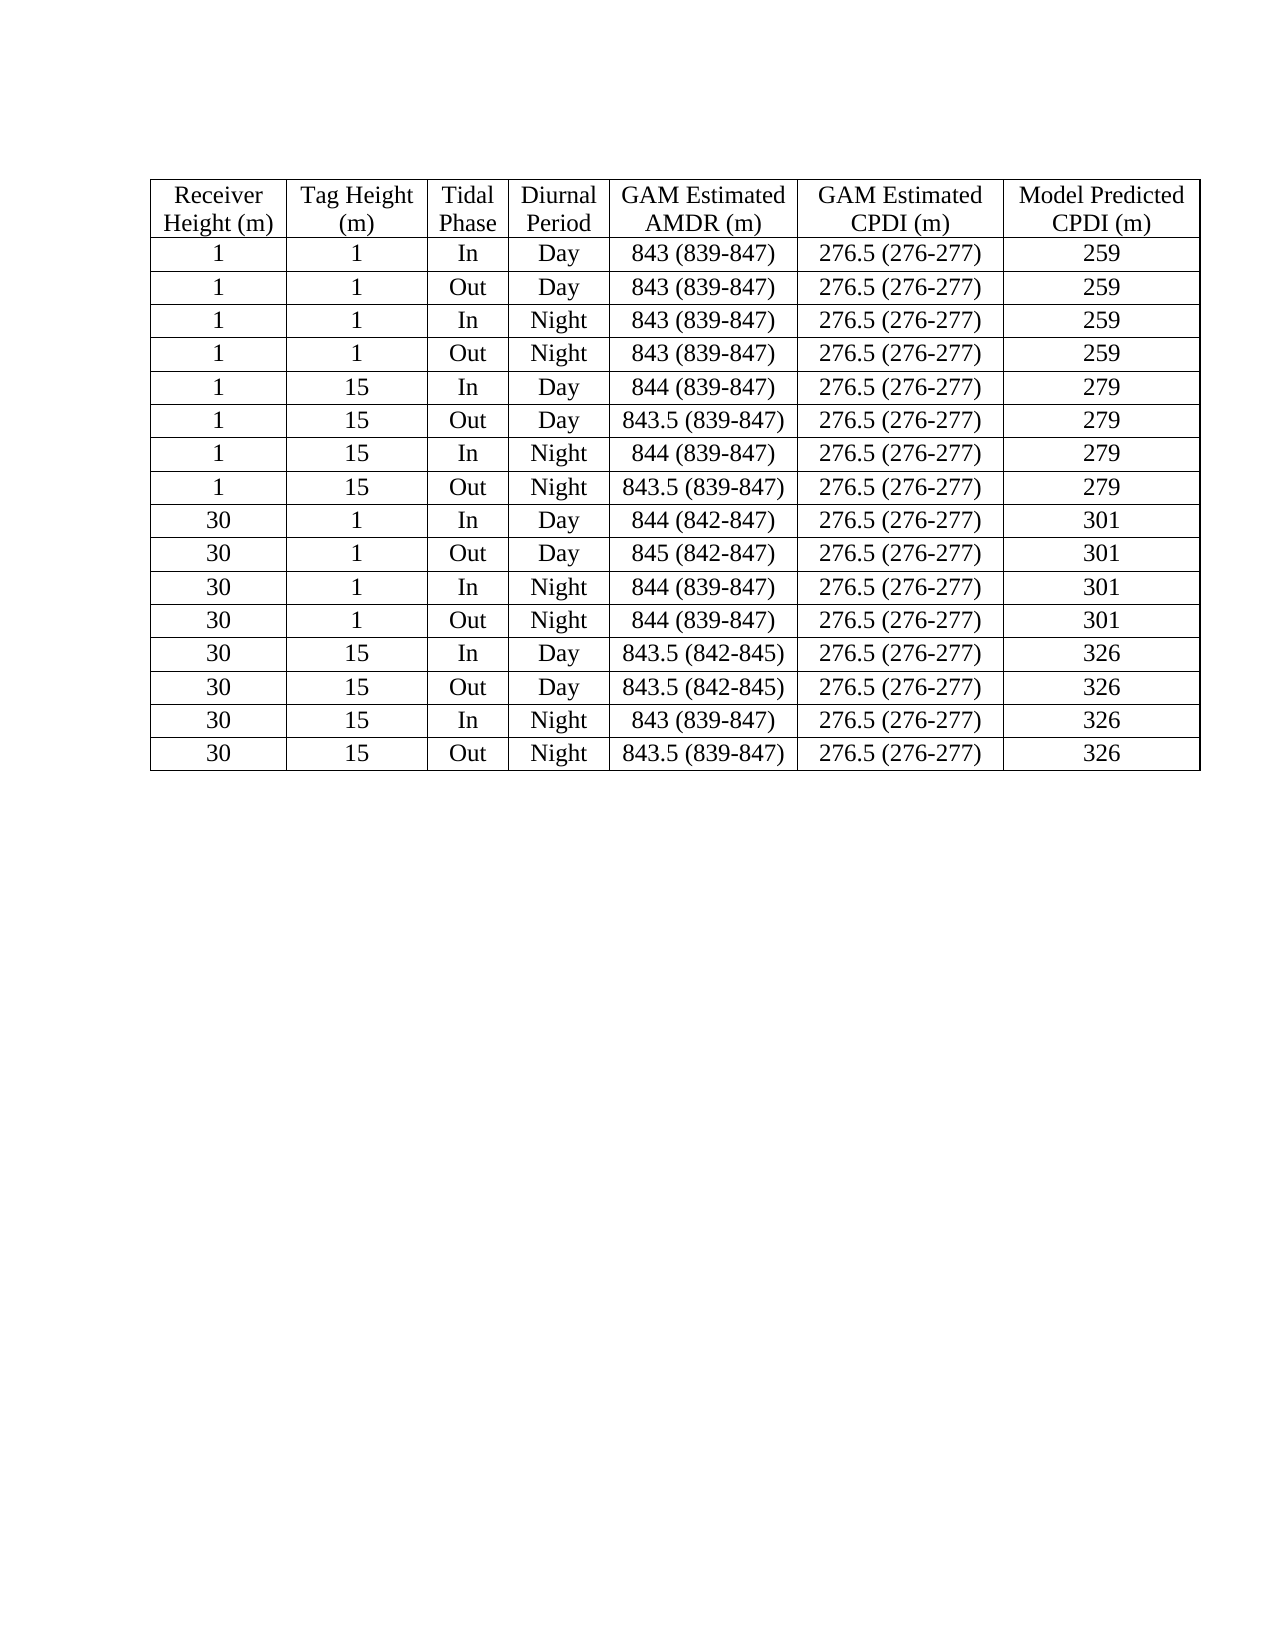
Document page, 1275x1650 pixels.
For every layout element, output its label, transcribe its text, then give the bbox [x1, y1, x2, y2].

table_cell 1 [287, 338, 427, 371]
table_cell 279 [1004, 372, 1199, 404]
table_cell Out [428, 672, 508, 704]
table_cell Day [509, 405, 609, 437]
table_cell In [428, 505, 508, 537]
table_cell 843.5 (842-845) [610, 672, 797, 704]
table_cell Night [509, 338, 609, 371]
table_cell 1 [287, 305, 427, 337]
table_cell 259 [1004, 305, 1199, 337]
table_cell 276.5 (276-277) [798, 305, 1003, 337]
table_cell 30 [151, 705, 286, 737]
table_cell 276.5 (276-277) [798, 238, 1003, 271]
table_cell 301 [1004, 505, 1199, 537]
table_cell 843.5 (842-845) [610, 638, 797, 671]
table_cell In [428, 705, 508, 737]
table_cell 1 [287, 538, 427, 571]
table_cell 15 [287, 738, 427, 770]
table_cell 276.5 (276-277) [798, 472, 1003, 504]
table_header Tag Height (m) [287, 180, 427, 237]
table_cell 843.5 (839-847) [610, 472, 797, 504]
table_cell In [428, 572, 508, 604]
table_cell In [428, 238, 508, 271]
table_cell 30 [151, 505, 286, 537]
table_cell 276.5 (276-277) [798, 372, 1003, 404]
table_cell 301 [1004, 572, 1199, 604]
table_cell 30 [151, 538, 286, 571]
table_cell Day [509, 672, 609, 704]
table_cell 845 (842-847) [610, 538, 797, 571]
table_cell 1 [151, 338, 286, 371]
table_cell 843 (839-847) [610, 272, 797, 304]
table_cell 843 (839-847) [610, 338, 797, 371]
table_cell Night [509, 438, 609, 471]
table_cell 1 [287, 272, 427, 304]
table_header Model Predicted CPDI (m) [1004, 180, 1199, 237]
table_cell 1 [151, 305, 286, 337]
table_cell 276.5 (276-277) [798, 438, 1003, 471]
table_header Tidal Phase [428, 180, 508, 237]
table_cell In [428, 638, 508, 671]
table_cell 301 [1004, 538, 1199, 571]
table_cell 30 [151, 638, 286, 671]
table_cell Out [428, 538, 508, 571]
table_cell 844 (839-847) [610, 438, 797, 471]
table_cell 30 [151, 672, 286, 704]
table_cell Night [509, 472, 609, 504]
table_cell 276.5 (276-277) [798, 272, 1003, 304]
table_cell 30 [151, 605, 286, 637]
table_cell 844 (839-847) [610, 605, 797, 637]
table_header GAM Estimated CPDI (m) [798, 180, 1003, 237]
table_cell 1 [151, 372, 286, 404]
table_cell 843 (839-847) [610, 238, 797, 271]
table_cell Out [428, 272, 508, 304]
table_cell Day [509, 538, 609, 571]
table_cell 279 [1004, 438, 1199, 471]
table_cell 844 (839-847) [610, 572, 797, 604]
table_cell 276.5 (276-277) [798, 405, 1003, 437]
table_cell 844 (842-847) [610, 505, 797, 537]
table_cell Day [509, 638, 609, 671]
table_header Receiver Height (m) [151, 180, 286, 237]
table_cell 844 (839-847) [610, 372, 797, 404]
table_cell 259 [1004, 338, 1199, 371]
table_cell 276.5 (276-277) [798, 338, 1003, 371]
table_cell 276.5 (276-277) [798, 538, 1003, 571]
table_header Diurnal Period [509, 180, 609, 237]
table_cell 15 [287, 405, 427, 437]
table_cell Night [509, 738, 609, 770]
table_cell 843.5 (839-847) [610, 738, 797, 770]
table_cell Out [428, 338, 508, 371]
table_cell 843 (839-847) [610, 305, 797, 337]
table_cell 1 [287, 505, 427, 537]
table_cell Night [509, 605, 609, 637]
table_header GAM Estimated AMDR (m) [610, 180, 797, 237]
table_cell 1 [151, 438, 286, 471]
table_cell 279 [1004, 472, 1199, 504]
table_cell 276.5 (276-277) [798, 672, 1003, 704]
table_cell 843 (839-847) [610, 705, 797, 737]
table_cell Day [509, 272, 609, 304]
table_cell 276.5 (276-277) [798, 705, 1003, 737]
table_cell 326 [1004, 738, 1199, 770]
table_cell 30 [151, 738, 286, 770]
table_cell 15 [287, 472, 427, 504]
table_cell 1 [287, 238, 427, 271]
table_cell 326 [1004, 705, 1199, 737]
table_cell 1 [287, 572, 427, 604]
table_cell Out [428, 405, 508, 437]
table_cell 276.5 (276-277) [798, 505, 1003, 537]
table_cell 276.5 (276-277) [798, 572, 1003, 604]
table_cell 279 [1004, 405, 1199, 437]
table_cell 15 [287, 372, 427, 404]
table_cell 1 [151, 405, 286, 437]
table_cell 1 [151, 238, 286, 271]
table_cell Out [428, 605, 508, 637]
table_cell Out [428, 738, 508, 770]
table_cell 1 [287, 605, 427, 637]
table_cell 843.5 (839-847) [610, 405, 797, 437]
table_cell 259 [1004, 238, 1199, 271]
table_cell 15 [287, 438, 427, 471]
table_cell 1 [151, 272, 286, 304]
table_cell 15 [287, 672, 427, 704]
table_cell 15 [287, 638, 427, 671]
table_cell 15 [287, 705, 427, 737]
table_cell Day [509, 238, 609, 271]
table_cell 276.5 (276-277) [798, 638, 1003, 671]
table_cell 259 [1004, 272, 1199, 304]
table_cell Night [509, 305, 609, 337]
table_cell 326 [1004, 638, 1199, 671]
table_cell Out [428, 472, 508, 504]
table_cell Night [509, 572, 609, 604]
table_cell In [428, 372, 508, 404]
table_cell In [428, 305, 508, 337]
table_cell Day [509, 505, 609, 537]
table_cell 1 [151, 472, 286, 504]
table_cell 326 [1004, 672, 1199, 704]
table_cell 276.5 (276-277) [798, 605, 1003, 637]
table_cell In [428, 438, 508, 471]
table_cell 276.5 (276-277) [798, 738, 1003, 770]
table_cell 30 [151, 572, 286, 604]
table_cell Night [509, 705, 609, 737]
table_cell 301 [1004, 605, 1199, 637]
table_cell Day [509, 372, 609, 404]
